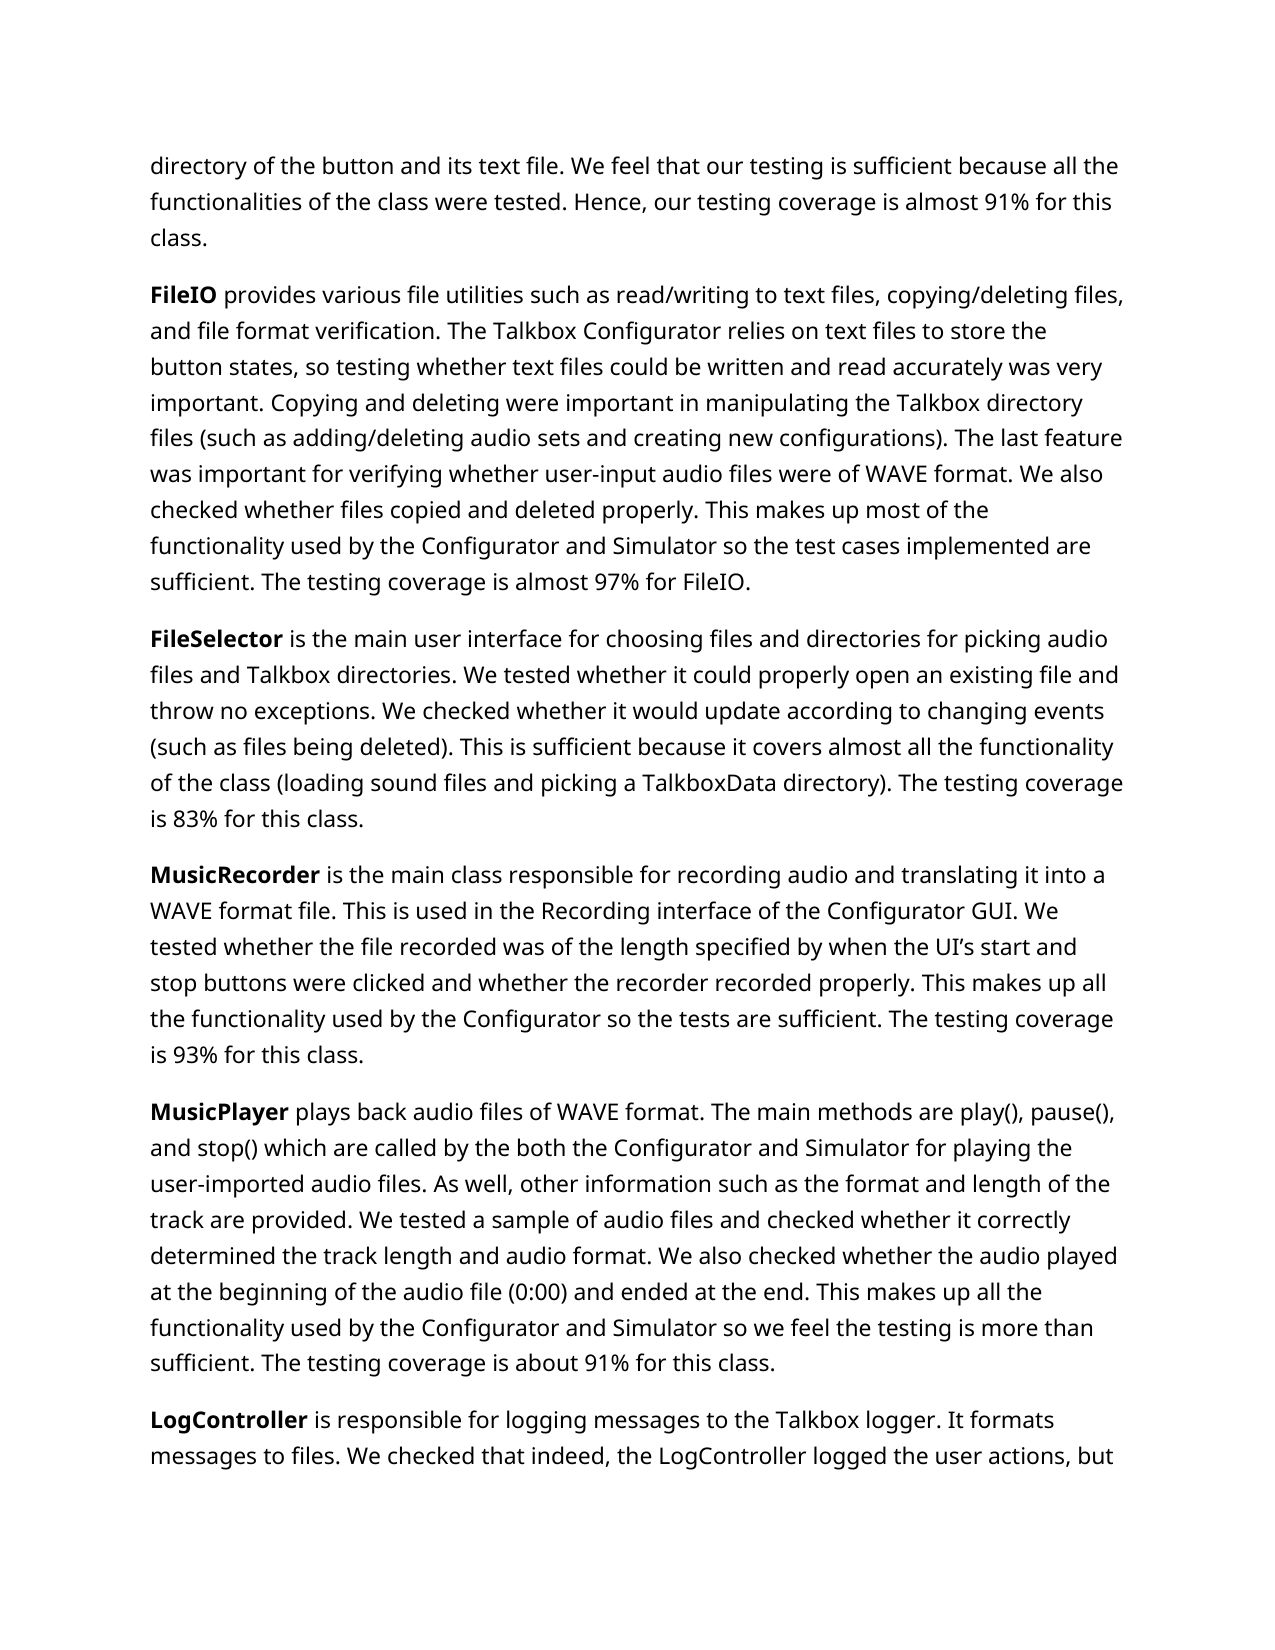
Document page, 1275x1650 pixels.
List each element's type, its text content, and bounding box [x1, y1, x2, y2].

text MusicRecorder is the main class responsible for recording audio and translating it into a WAVE format file. This is used in the Recording interface of the Configurator GUI. We tested whether the file recorded was of the length specified by when the UI’s start and stop buttons were clicked and whether the recorder recorded properly. This makes up all the functionality used by the Configurator so the tests are sufficient. The testing coverage is 93% for this class. [150, 859, 1125, 1070]
text FileIO provides various file utilities such as read/writing to text files, copying/deleting files, and file format verification. The Talkbox Configurator relies on text files to store the button states, so testing whether text files could be written and read accurately was very important. Copying and deleting were important in manipulating the Talkbox directory files (such as adding/deleting audio sets and creating new configurations). The last feature was important for verifying whether user-input audio files were of WAVE format. We also checked whether files copied and deleted properly. This makes up most of the functionality used by the Configurator and Simulator so the test cases implemented are sufficient. The testing coverage is almost 97% for FileIO. [150, 279, 1125, 597]
text FileSelector is the main user interface for choosing files and directories for picking audio files and Talkbox directories. We tested whether it could properly open an existing file and throw no exceptions. We checked whether it would update according to changing events (such as files being deleted). This is sufficient because it covers almost all the functionality of the class (loading sound files and picking a TalkboxData directory). The testing coverage is 83% for this class. [150, 623, 1125, 834]
text MusicPlayer plays back audio files of WAVE format. The main methods are play(), pause(), and stop() which are called by the both the Configurator and Simulator for playing the user-imported audio files. As well, other information such as the format and length of the track are provided. We tested a sample of audio files and checked whether it correctly determined the track length and audio format. We also checked whether the audio played at the beginning of the audio file (0:00) and ended at the end. This makes up all the functionality used by the Configurator and Simulator so we feel the testing is more than sufficient. The testing coverage is about 91% for this class. [150, 1096, 1125, 1379]
